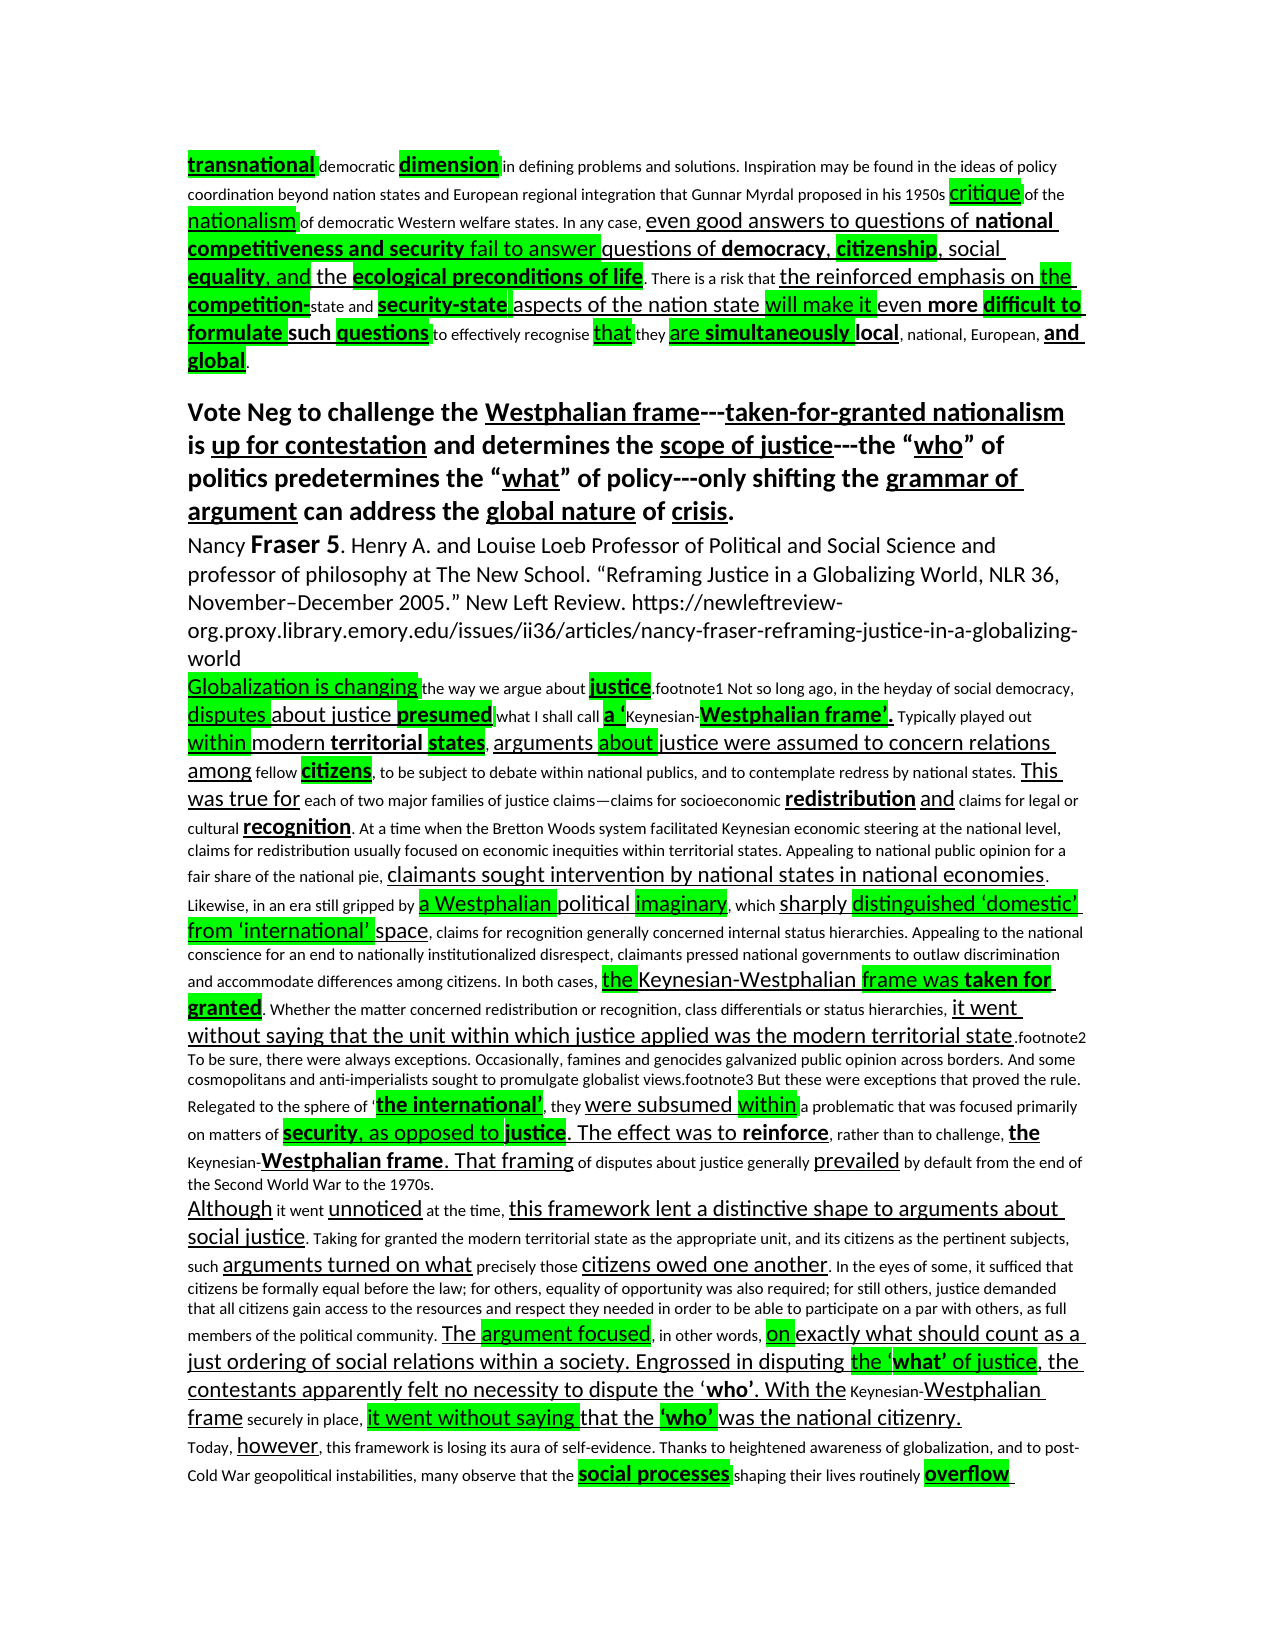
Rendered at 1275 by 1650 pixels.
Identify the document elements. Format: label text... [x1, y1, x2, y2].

subtitle Vote Neg to challenge the Westphalian frame---taken-for-granted nationalism is up for contestation and determines the scope of justice---the “who” of politics predetermines the “what” of policy---only shifting the grammar of argument can address the global nature of crisis. [187, 395, 1087, 527]
text Nancy Fraser 5. Henry A. and Louise Loeb Professor of Political and Social Science and professor of philosophy at The New School. “Reframing Justice in a Globalizing World, NLR 36, November–December 2005.” New Left Review. https://newleftreview-org.proxy.library.emory.edu/issues/ii36/articles/nancy-fraser-reframing-justice-in-a-globalizing-world [187, 527, 1087, 672]
text Globalization is changing the way we argue about justice.footnote1 Not so long ago, in the heyday of social democracy, disputes about justice presumed what I shall call a ‘Keynesian-Westphalian frame’. Typically played out within modern territorial states, arguments about justice were assumed to concern relations among fellow citizens, to be subject to debate within national publics, and to contemplate redress by national states. This was true for each of two major families of justice claims—claims for socioeconomic redistribution and claims for legal or cultural recognition. At a time when the Bretton Woods system facilitated Keynesian economic steering at the national level, claims for redistribution usually focused on economic inequities within territorial states. Appealing to national public opinion for a fair share of the national pie, claimants sought intervention by national states in national economies. Likewise, in an era still gripped by a Westphalian political imaginary, which sharply distinguished ‘domestic’ from ‘international’ space, claims for recognition generally concerned internal status hierarchies. Appealing to the national conscience for an end to nationally institutionalized disrespect, claimants pressed national governments to outlaw discrimination and accommodate differences among citizens. In both cases, the Keynesian-Westphalian frame was taken for granted. Whether the matter concerned redistribution or recognition, class differentials or status hierarchies, it went without saying that the unit within which justice applied was the modern territorial state.footnote2 [187, 672, 1087, 1049]
text Although it went unnoticed at the time, this framework lent a distinctive shape to arguments about social justice. Taking for granted the modern territorial state as the appropriate unit, and its citizens as the pertinent subjects, such arguments turned on what precisely those citizens owed one another. In the eyes of some, it sufficed that citizens be formally equal before the law; for others, equality of opportunity was also required; for still others, justice demanded that all citizens gain access to the resources and respect they needed in order to be able to participate on a par with others, as full members of the political community. The argument focused, in other words, on exactly what should count as a just ordering of social relations within a society. Engrossed in disputing the ‘what’ of justice, the contestants apparently felt no necessity to dispute the ‘who’. With the Keynesian-Westphalian frame securely in place, it went without saying that the ‘who’ was the national citizenry. [187, 1194, 1087, 1431]
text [187, 1431, 1087, 1487]
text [187, 150, 1087, 374]
text To be sure, there were always exceptions. Occasionally, famines and genocides galvanized public opinion across borders. And some cosmopolitans and anti-imperialists sought to promulgate globalist views.footnote3 But these were exceptions that proved the rule. Relegated to the sphere of ‘the international’, they were subsumed within a problematic that was focused primarily on matters of security, as opposed to justice. The effect was to reinforce, rather than to challenge, the Keynesian-Westphalian frame. That framing of disputes about justice generally prevailed by default from the end of the Second World War to the 1970s. [187, 1049, 1087, 1194]
